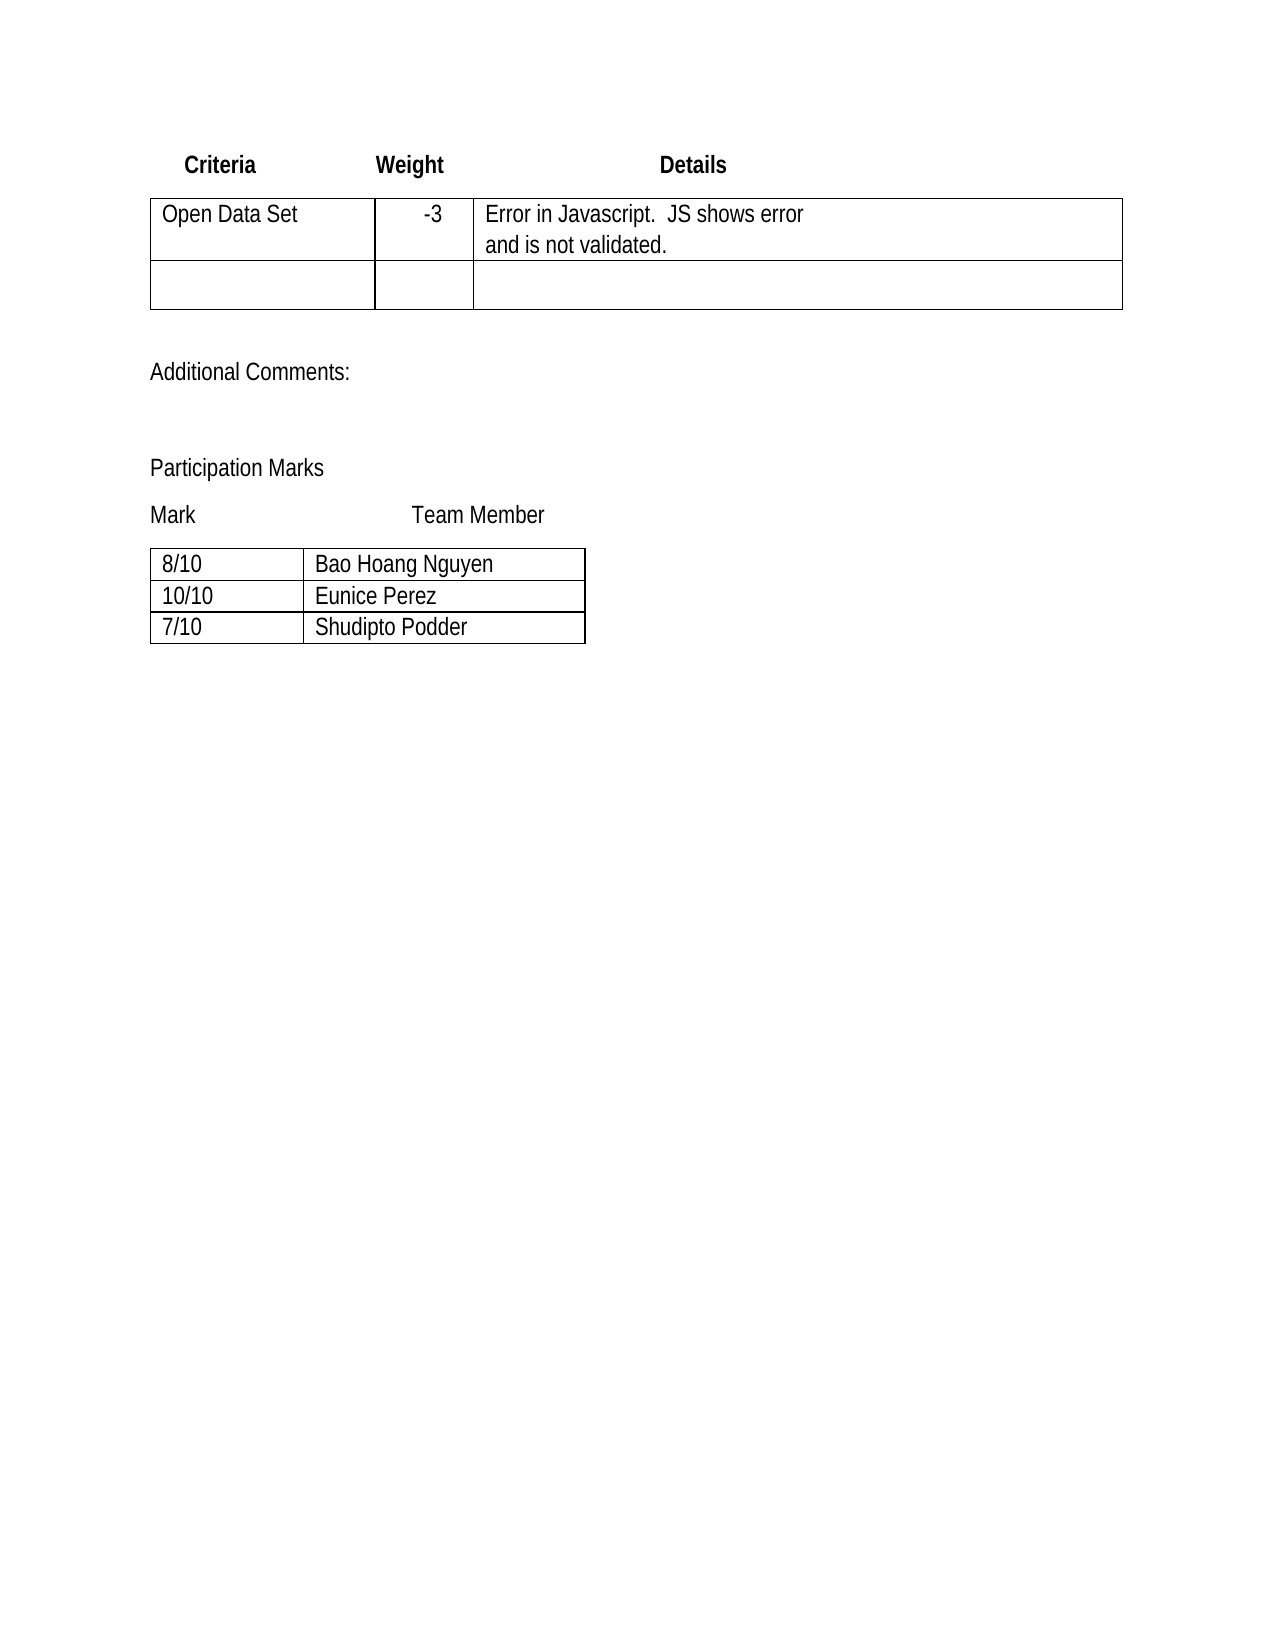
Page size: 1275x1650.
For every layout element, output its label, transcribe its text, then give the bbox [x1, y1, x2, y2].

text Mark Team Member [150, 500, 1125, 529]
table_header -3 [376, 199, 473, 260]
text Criteria Weight Details [150, 150, 1125, 179]
table_cell [151, 261, 374, 309]
table_header Open Data Set [151, 199, 374, 260]
table_cell [376, 261, 473, 309]
table_header 8/10 [151, 549, 303, 579]
table_header Error in Javascript. JS shows error and is not validated. [474, 199, 1122, 260]
text Additional Comments: [150, 357, 1125, 386]
table_cell Shudipto Podder [304, 613, 584, 643]
text Participation Marks [150, 453, 1125, 481]
table_cell 10/10 [151, 581, 303, 611]
table_cell [474, 261, 1122, 309]
table_header Bao Hoang Nguyen [304, 549, 584, 579]
table_cell 7/10 [151, 613, 303, 643]
table_cell Eunice Perez [304, 581, 584, 611]
